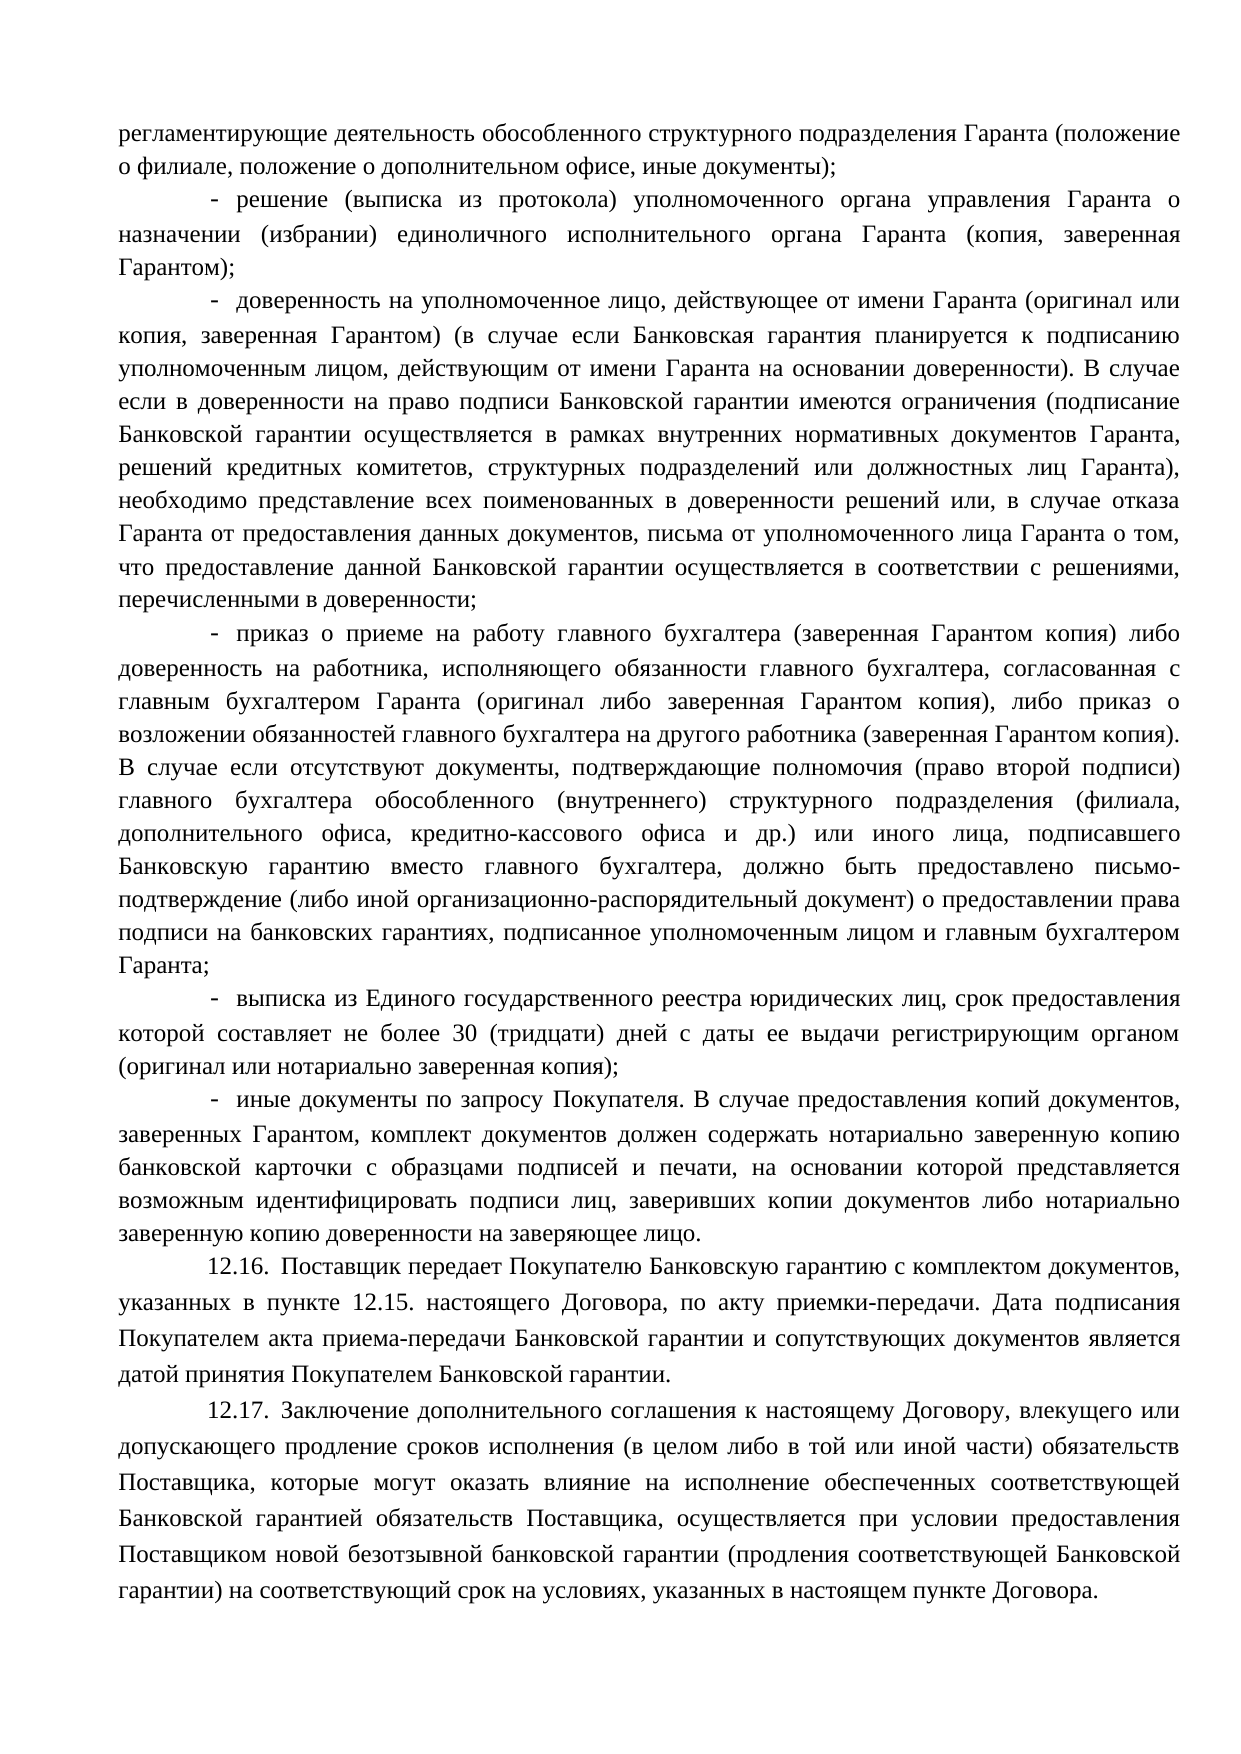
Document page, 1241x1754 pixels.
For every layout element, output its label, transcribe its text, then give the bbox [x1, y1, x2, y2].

list Поставщик передает Покупателю Банковскую гарантию с комплектом документов, указанных в пункте 12.15. настоящего Договора, по акту приемки-передачи. Дата подписания Покупателем акта приема-передачи Банковской гарантии и сопутствующих документов является датой принятия Покупателем Банковской гарантии. [118, 1251, 1181, 1388]
list выписка из Единого государственного реестра юридических лиц, срок предоставления которой составляет не более 30 (тридцати) дней с даты ее выдачи регистрирующим органом (оригинал или нотариально заверенная копия); [118, 983, 1181, 1080]
list доверенность на уполномоченное лицо, действующее от имени Гаранта (оригинал или копия, заверенная Гарантом) (в случае если Банковская гарантия планируется к подписанию уполномоченным лицом, действующим от имени Гаранта на основании доверенности). В случае если в доверенности на право подписи Банковской гарантии имеются ограничения (подписание Банковской гарантии осуществляется в рамках внутренних нормативных документов Гаранта, решений кредитных комитетов, структурных подразделений или должностных лиц Гаранта), необходимо представление всех поименованных в доверенности решений или, в случае отказа Гаранта от предоставления данных документов, письма от уполномоченного лица Гаранта о том, что предоставление данной Банковской гарантии осуществляется в соответствии с решениями, перечисленными в доверенности; [118, 285, 1181, 613]
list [118, 118, 1181, 180]
list Заключение дополнительного соглашения к настоящему Договору, влекущего или допускающего продление сроков исполнения (в целом либо в той или иной части) обязательств Поставщика, которые могут оказать влияние на исполнение обеспеченных соответствующей Банковской гарантией обязательств Поставщика, осуществляется при условии предоставления Поставщиком новой безотзывной банковской гарантии (продления соответствующей Банковской гарантии) на соответствующий срок на условиях, указанных в настоящем пункте Договора. [118, 1395, 1181, 1603]
list иные документы по запросу Покупателя. В случае предоставления копий документов, заверенных Гарантом, комплект документов должен содержать нотариально заверенную копию банковской карточки с образцами подписей и печати, на основании которой представляется возможным идентифицировать подписи лиц, заверивших копии документов либо нотариально заверенную копию доверенности на заверяющее лицо. [118, 1084, 1181, 1247]
list решение (выписка из протокола) уполномоченного органа управления Гаранта о назначении (избрании) единоличного исполнительного органа Гаранта (копия, заверенная Гарантом); [118, 184, 1181, 281]
list приказ о приеме на работу главного бухгалтера (заверенная Гарантом копия) либо доверенность на работника, исполняющего обязанности главного бухгалтера, согласованная с главным бухгалтером Гаранта (оригинал либо заверенная Гарантом копия), либо приказ о возложении обязанностей главного бухгалтера на другого работника (заверенная Гарантом копия). В случае если отсутствуют документы, подтверждающие полномочия (право второй подписи) главного бухгалтера обособленного (внутреннего) структурного подразделения (филиала, дополнительного офиса, кредитно-кассового офиса и др.) или иного лица, подписавшего Банковскую гарантию вместо главного бухгалтера, должно быть предоставлено письмо-подтверждение (либо иной организационно-распорядительный документ) о предоставлении права подписи на банковских гарантиях, подписанное уполномоченным лицом и главным бухгалтером Гаранта; [118, 618, 1181, 979]
